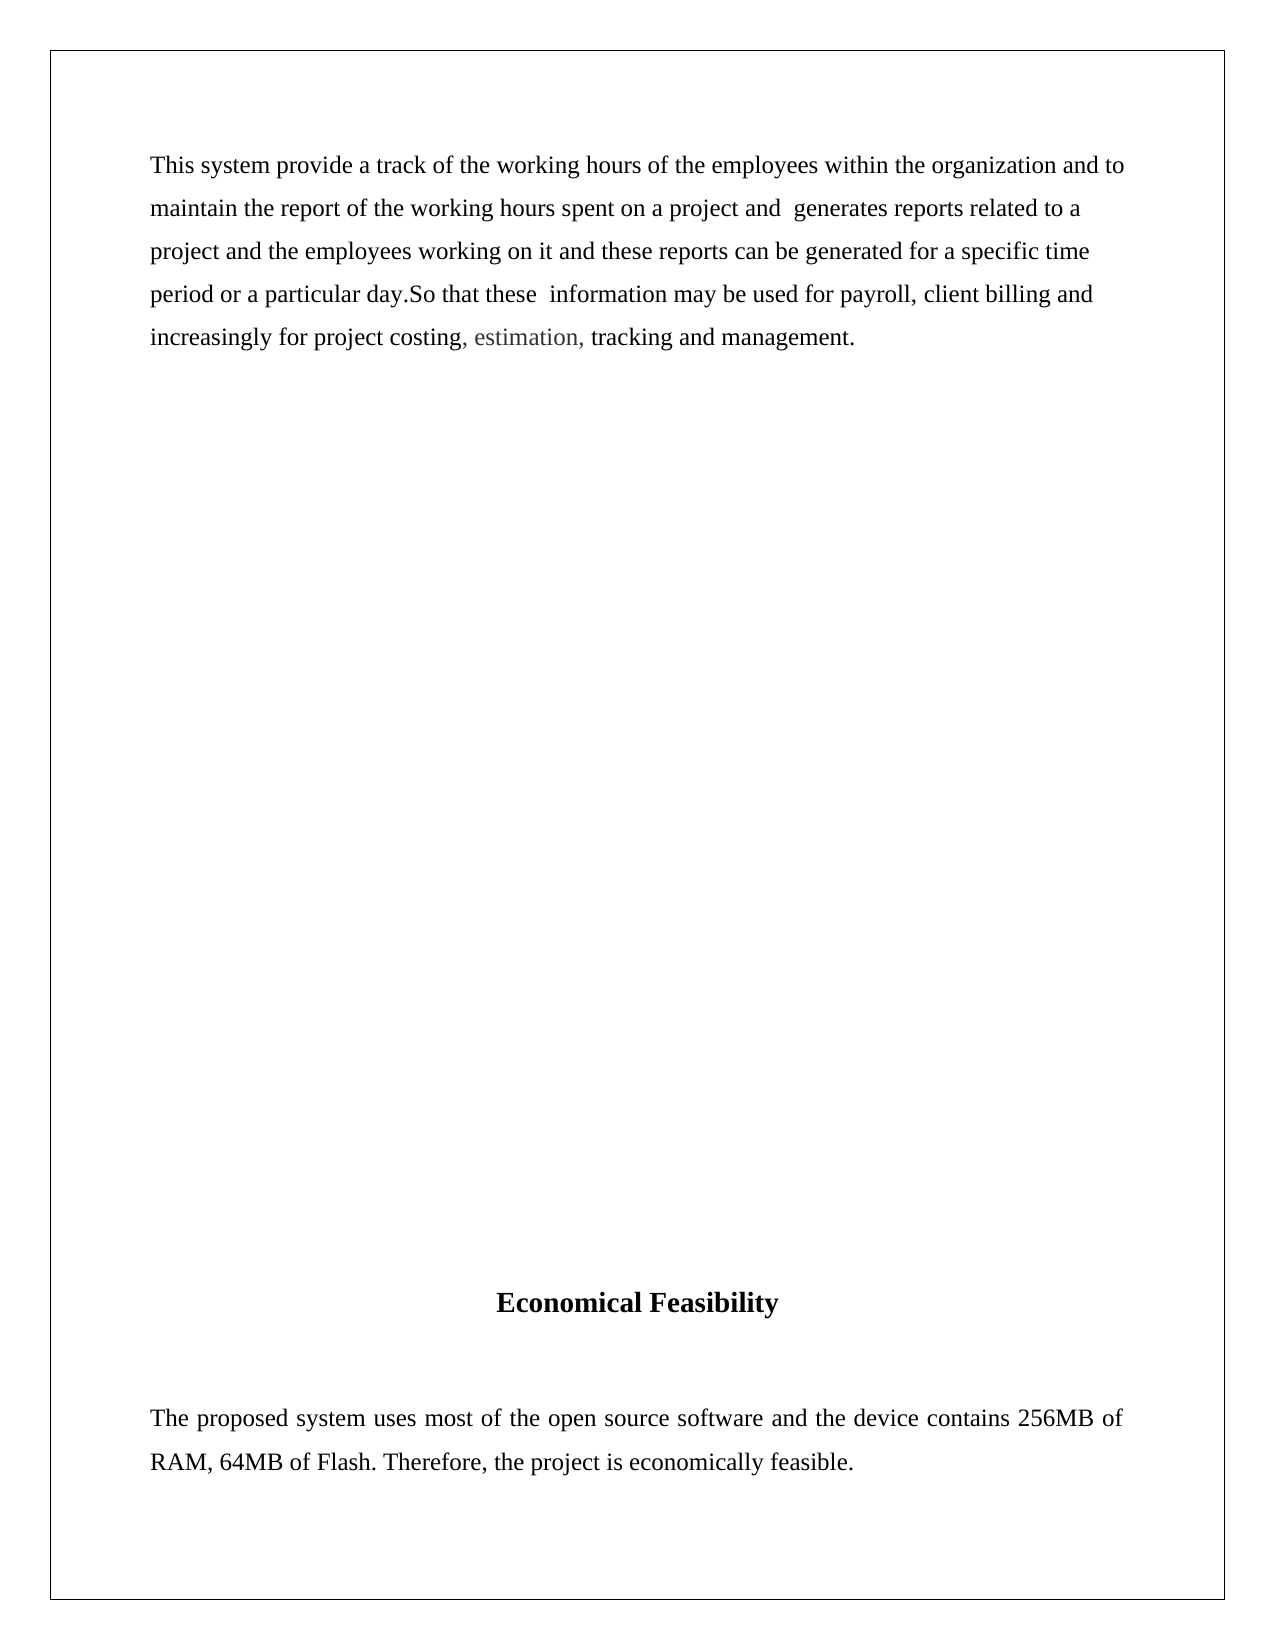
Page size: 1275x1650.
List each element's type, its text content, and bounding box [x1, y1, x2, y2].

list The proposed system uses most of the open source software and the device contains 256MB of RAM, 64MB of Flash. Therefore, the project is economically feasible. [150, 1403, 1125, 1475]
text Economical Feasibility [150, 1285, 1125, 1318]
text This system provide a track of the working hours of the employees within the organization and to maintain the report of the working hours spent on a project and generates reports related to a project and the employees working on it and these reports can be generated for a specific time period or a particular day.So that these information may be used for payroll, client billing and increasingly for project costing, estimation, tracking and management. [150, 150, 1125, 351]
